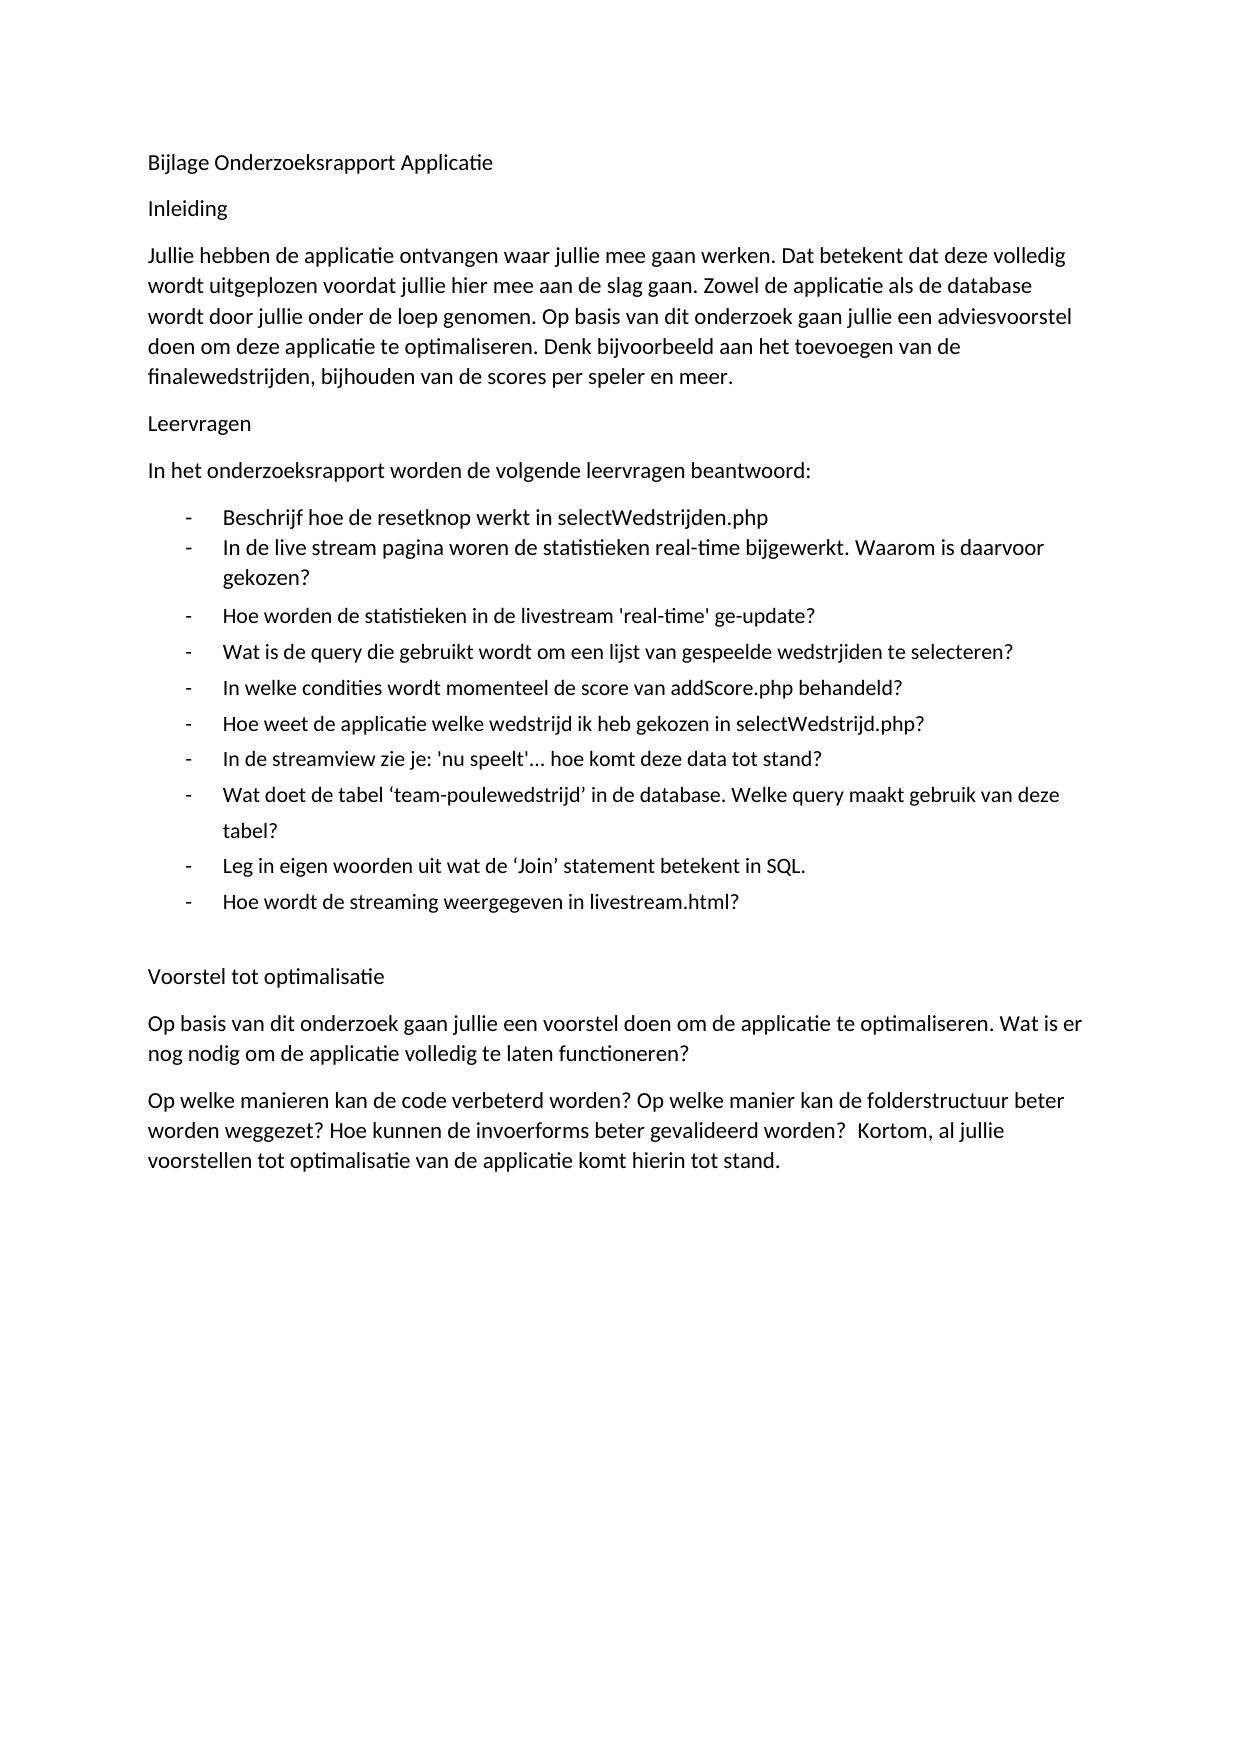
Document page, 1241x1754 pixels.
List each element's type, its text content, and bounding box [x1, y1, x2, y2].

list Hoe wordt de streaming weergegeven in livestream.html? [185, 879, 1093, 915]
text In het onderzoeksrapport worden de volgende leervragen beantwoord: [148, 456, 1093, 484]
text Bijlage Onderzoeksrapport Applicatie [148, 148, 1093, 176]
list Beschrijf hoe de resetknop werkt in selectWedstrijden.php [185, 503, 1093, 531]
text Inleiding [148, 194, 1093, 222]
list Hoe worden de statistieken in de livestream 'real-time' ge-update? [185, 593, 1093, 629]
list In de live stream pagina woren de statistieken real-time bijgewerkt. Waarom is daarvoor gekozen? [185, 533, 1093, 591]
list In de streamview zie je: 'nu speelt'... hoe komt deze data tot stand? [185, 736, 1093, 772]
list Wat doet de tabel ‘team-poulewedstrijd’ in de database. Welke query maakt gebruik van deze tabel? [185, 772, 1093, 843]
text Op basis van dit onderzoek gaan jullie een voorstel doen om de applicatie te optimaliseren. Wat is er nog nodig om de applicatie volledig te laten functioneren? [148, 1009, 1093, 1067]
text Voorstel tot optimalisatie [148, 962, 1093, 990]
list In welke condities wordt momenteel de score van addScore.php behandeld? [185, 665, 1093, 701]
list Leg in eigen woorden uit wat de ‘Join’ statement betekent in SQL. [185, 843, 1093, 879]
text Leervragen [148, 409, 1093, 437]
text Op welke manieren kan de code verbeterd worden? Op welke manier kan de folderstructuur beter worden weggezet? Hoe kunnen de invoerforms beter gevalideerd worden? Kortom, al jullie voorstellen tot optimalisatie van de applicatie komt hierin tot stand. [148, 1086, 1093, 1174]
text Jullie hebben de applicatie ontvangen waar jullie mee gaan werken. Dat betekent dat deze volledig wordt uitgeplozen voordat jullie hier mee aan de slag gaan. Zowel de applicatie als de database wordt door jullie onder de loep genomen. Op basis van dit onderzoek gaan jullie een adviesvoorstel doen om deze applicatie te optimaliseren. Denk bijvoorbeeld aan het toevoegen van de finalewedstrijden, bijhouden van de scores per speler en meer. [148, 241, 1093, 390]
list Hoe weet de applicatie welke wedstrijd ik heb gekozen in selectWedstrijd.php? [185, 701, 1093, 736]
list Wat is de query die gebruikt wordt om een lijst van gespeelde wedstrjiden te selecteren? [185, 629, 1093, 665]
